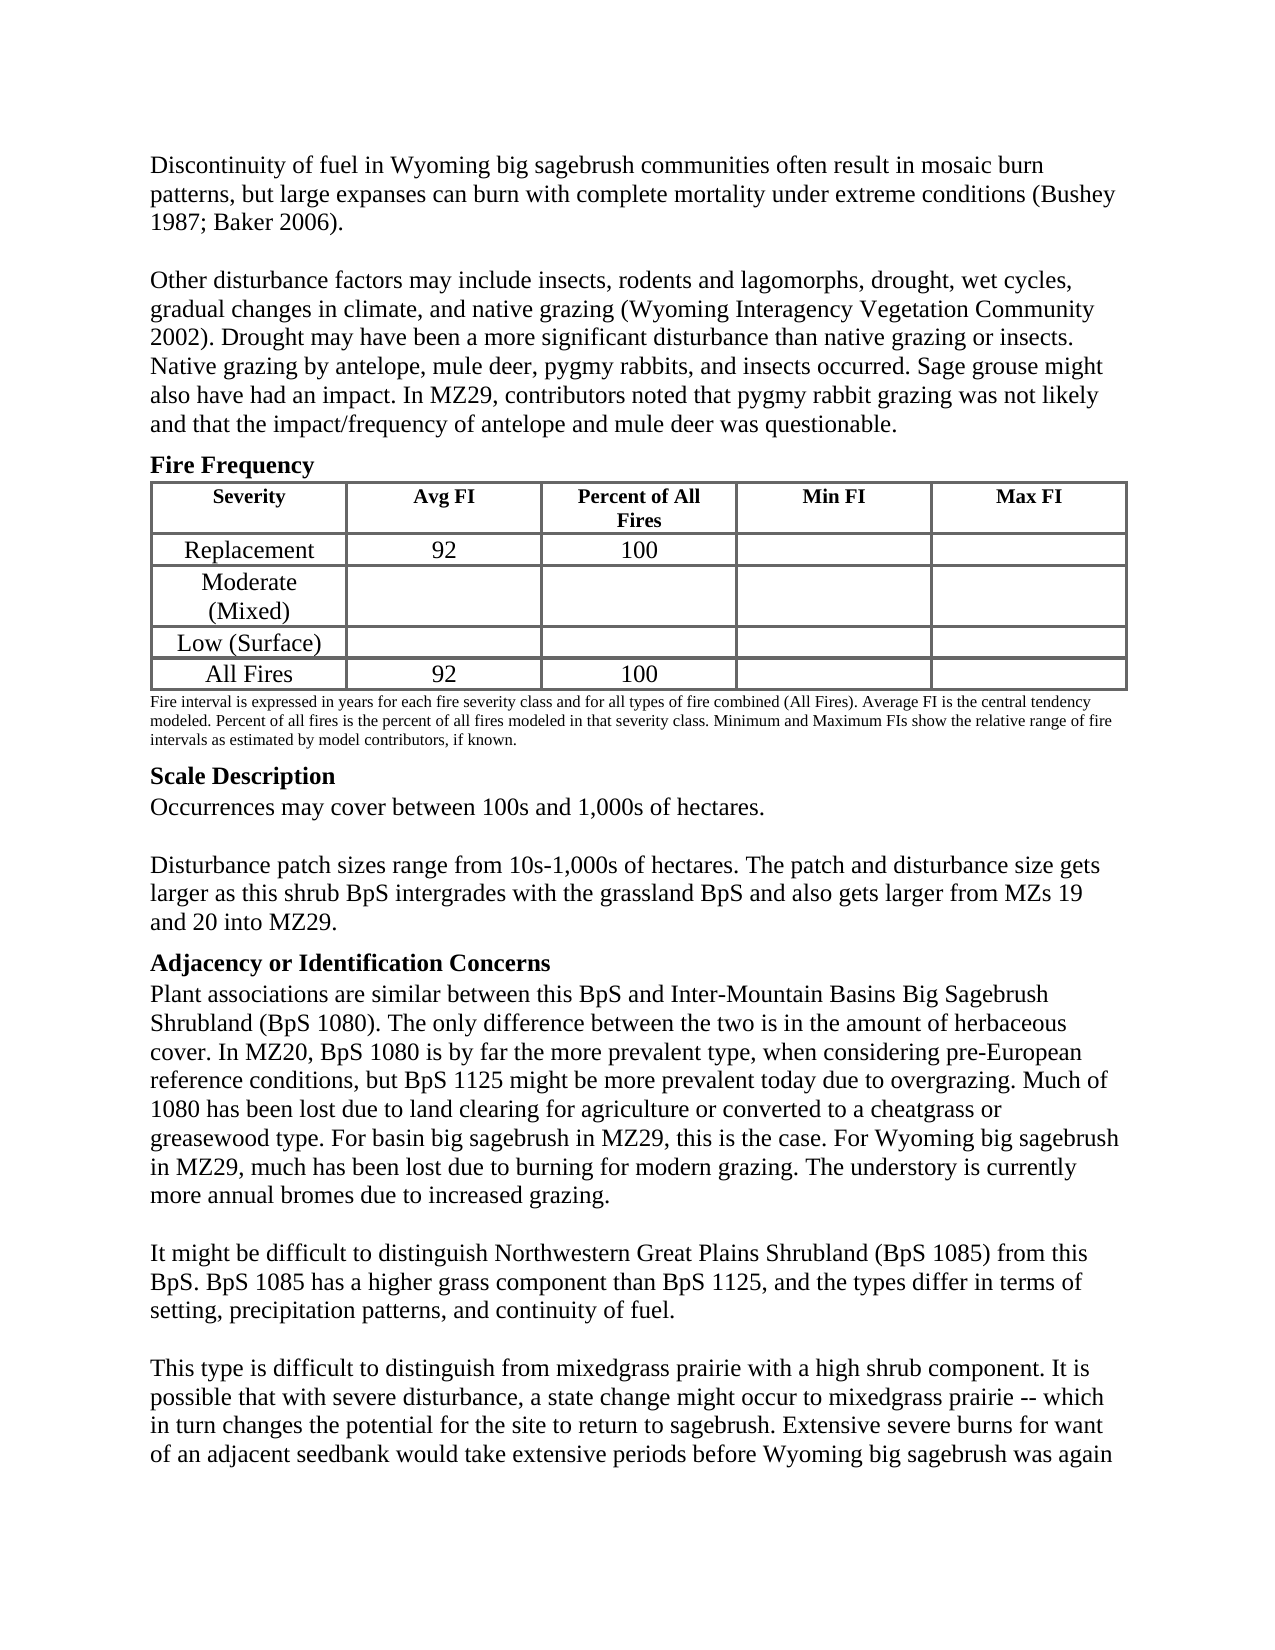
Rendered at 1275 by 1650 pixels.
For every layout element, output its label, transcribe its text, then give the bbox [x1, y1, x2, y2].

table_cell [738, 567, 930, 624]
table_header Percent of All Fires [543, 484, 735, 532]
table_header Min FI [738, 484, 930, 532]
table_cell 92 [348, 535, 540, 564]
table_cell 92 [348, 660, 540, 688]
text Occurrences may cover between 100s and 1,000s of hectares. [150, 792, 1125, 821]
text Adjacency or Identification Concerns [150, 948, 1125, 977]
table_cell [543, 567, 735, 624]
text Fire Frequency [150, 450, 1125, 479]
table_header Avg FI [348, 484, 540, 532]
table_cell 100 [543, 660, 735, 688]
text Fire interval is expressed in years for each fire severity class and for all types of fire combined (All Fires). Average FI is the central tendency modeled. Percent of all fires is the percent of all fires modeled in that severity class. Minimum and Maximum FIs show the relative range of fire intervals as estimated by model contributors, if known. [150, 691, 1125, 749]
text Plant associations are similar between this BpS and Inter-Mountain Basins Big Sagebrush Shrubland (BpS 1080). The only difference between the two is in the amount of herbaceous cover. In MZ20, BpS 1080 is by far the more prevalent type, when considering pre-European reference conditions, but BpS 1125 might be more prevalent today due to overgrazing. Much of 1080 has been lost due to land clearing for agriculture or converted to a cheatgrass or greasewood type. For basin big sagebrush in MZ29, this is the case. For Wyoming big sagebrush in MZ29, much has been lost due to burning for modern grazing. The understory is currently more annual bromes due to increased grazing. [150, 979, 1125, 1209]
table_cell [933, 660, 1125, 688]
table_cell [933, 535, 1125, 564]
table_cell [933, 567, 1125, 624]
text It might be difficult to distinguish Northwestern Great Plains Shrubland (BpS 1085) from this BpS. BpS 1085 has a higher grass component than BpS 1125, and the types differ in terms of setting, precipitation patterns, and continuity of fuel. [150, 1238, 1125, 1324]
table_cell 100 [543, 535, 735, 564]
table_cell [348, 628, 540, 656]
table_cell All Fires [153, 660, 345, 688]
text Scale Description [150, 761, 1125, 790]
table_header Max FI [933, 484, 1125, 532]
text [150, 1353, 1125, 1468]
table_cell [348, 567, 540, 624]
text Discontinuity of fuel in Wyoming big sagebrush communities often result in mosaic burn patterns, but large expanses can burn with complete mortality under extreme conditions (Bushey 1987; Baker 2006). [150, 150, 1125, 236]
table_cell [933, 628, 1125, 656]
text Disturbance patch sizes range from 10s-1,000s of hectares. The patch and disturbance size gets larger as this shrub BpS intergrades with the grassland BpS and also gets larger from MZs 19 and 20 into MZ29. [150, 850, 1125, 936]
table_cell Low (Surface) [153, 628, 345, 656]
text Other disturbance factors may include insects, rodents and lagomorphs, drought, wet cycles, gradual changes in climate, and native grazing (Wyoming Interagency Vegetation Community 2002). Drought may have been a more significant disturbance than native grazing or insects. Native grazing by antelope, mule deer, pygmy rabbits, and insects occurred. Sage grouse might also have had an impact. In MZ29, contributors noted that pygmy rabbit grazing was not likely and that the impact/frequency of antelope and mule deer was questionable. [150, 265, 1125, 437]
table_cell [543, 628, 735, 656]
table_cell [738, 628, 930, 656]
table_cell Moderate (Mixed) [153, 567, 345, 624]
table_header Severity [153, 484, 345, 532]
table_cell [738, 660, 930, 688]
table_cell Replacement [153, 535, 345, 564]
table_cell [738, 535, 930, 564]
